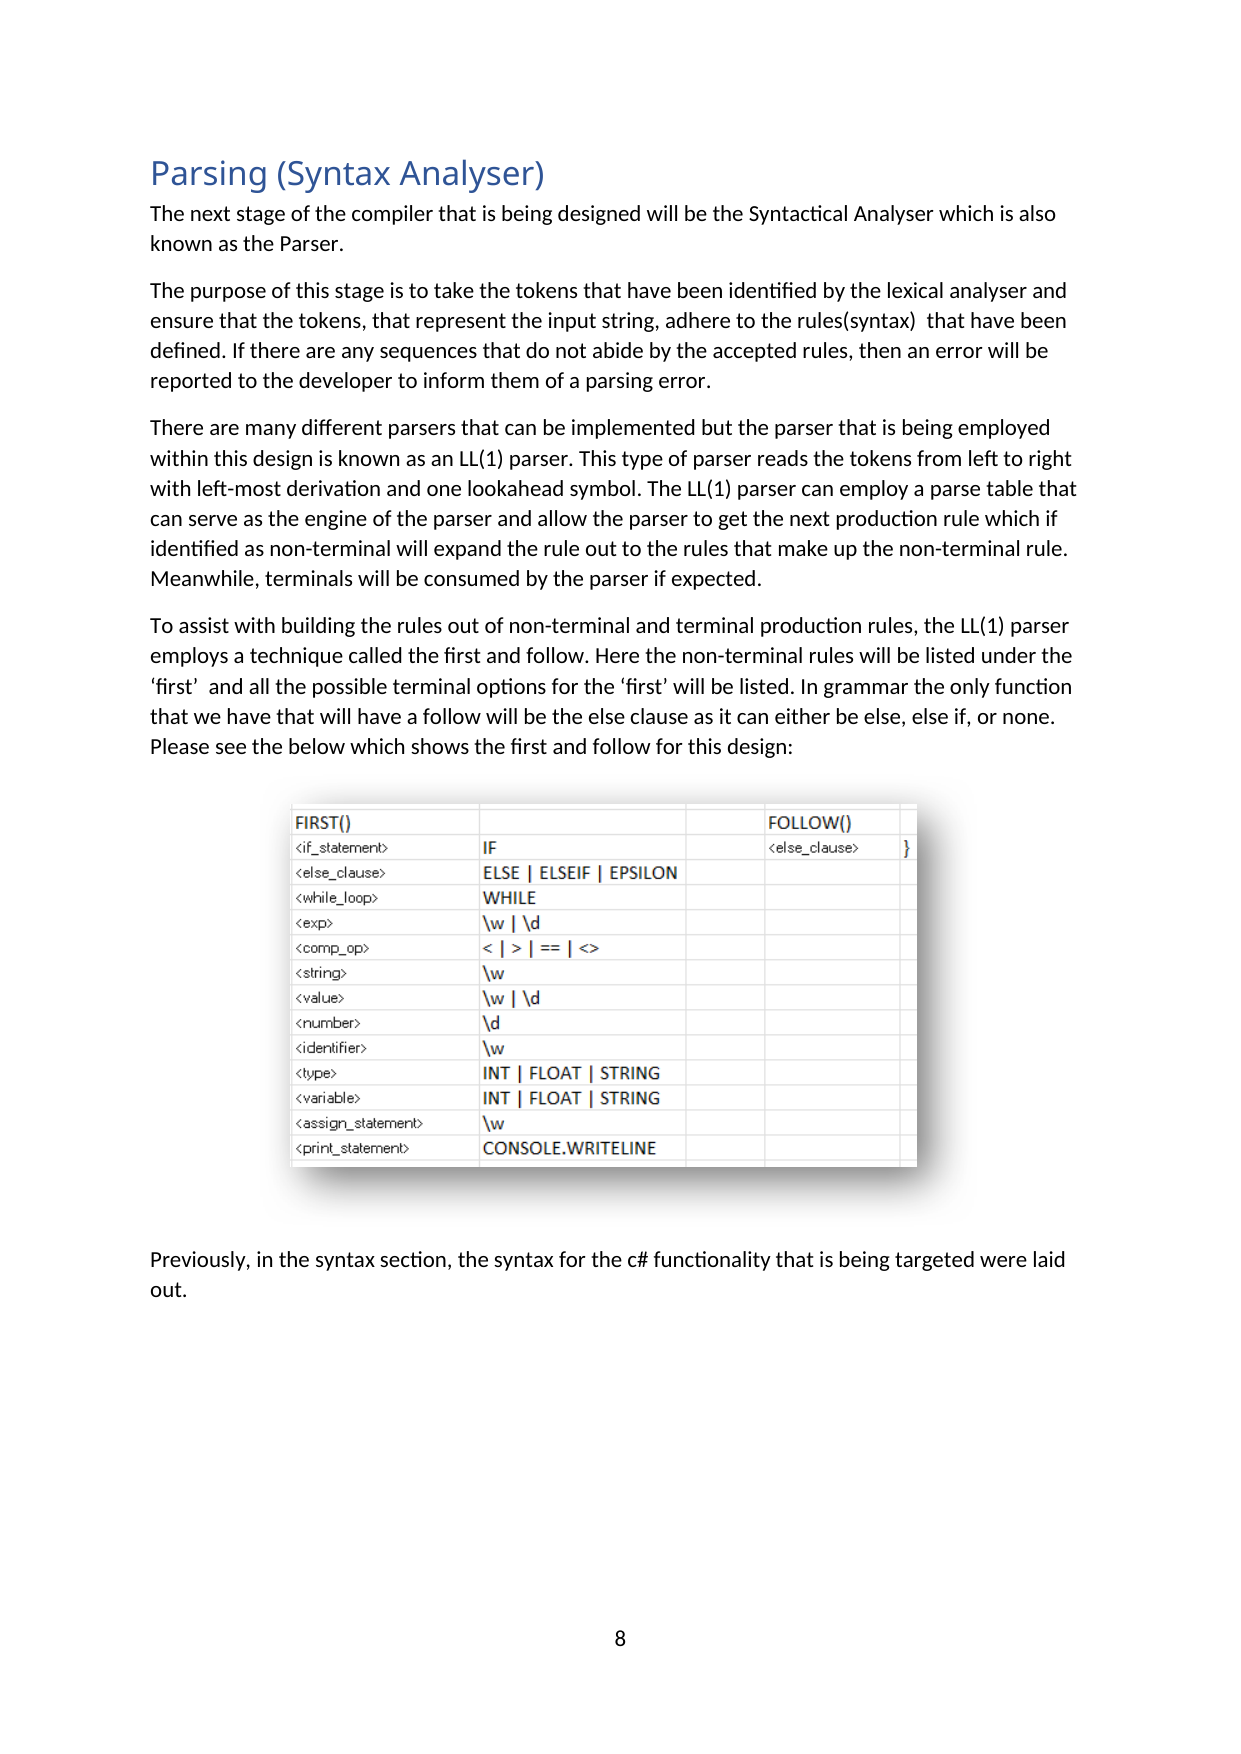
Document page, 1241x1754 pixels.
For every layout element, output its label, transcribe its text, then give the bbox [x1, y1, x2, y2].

text The purpose of this stage is to take the tokens that have been identified by the lexical analyser and ensure that the tokens, that represent the input string, adhere to the rules(syntax) that have been defined. If there are any sequences that do not abide by the accepted rules, then an error will be reported to the developer to inform them of a parsing error. [150, 276, 1090, 395]
text Previously, in the syntax section, the syntax for the c# functionality that is being targeted were laid out. [150, 1245, 1090, 1303]
text The next stage of the compiler that is being designed will be the Syntactical Analyser which is also known as the Parser. [150, 199, 1090, 257]
picture [290, 804, 917, 1167]
text There are many different parsers that can be implemented but the parser that is being employed within this design is known as an LL(1) parser. This type of parser reads the tokens from left to right with left-most derivation and one lookahead symbol. The LL(1) parser can employ a parse table that can serve as the engine of the parser and allow the parser to get the next production rule which if identified as non-terminal will expand the rule out to the rules that make up the non-terminal rule. Meanwhile, terminals will be consumed by the parser if expected. [150, 413, 1090, 593]
text To assist with building the rules out of non-terminal and terminal production rules, the LL(1) parser employs a technique called the first and follow. Here the non-terminal rules will be listed under the ‘first’ and all the possible terminal options for the ‘first’ will be listed. In grammar the only function that we have that will have a follow will be the else clause as it can either be else, else if, or none. Please see the below which shows the first and follow for this design: [150, 611, 1090, 760]
subtitle Parsing (Syntax Analyser) [150, 150, 1090, 195]
